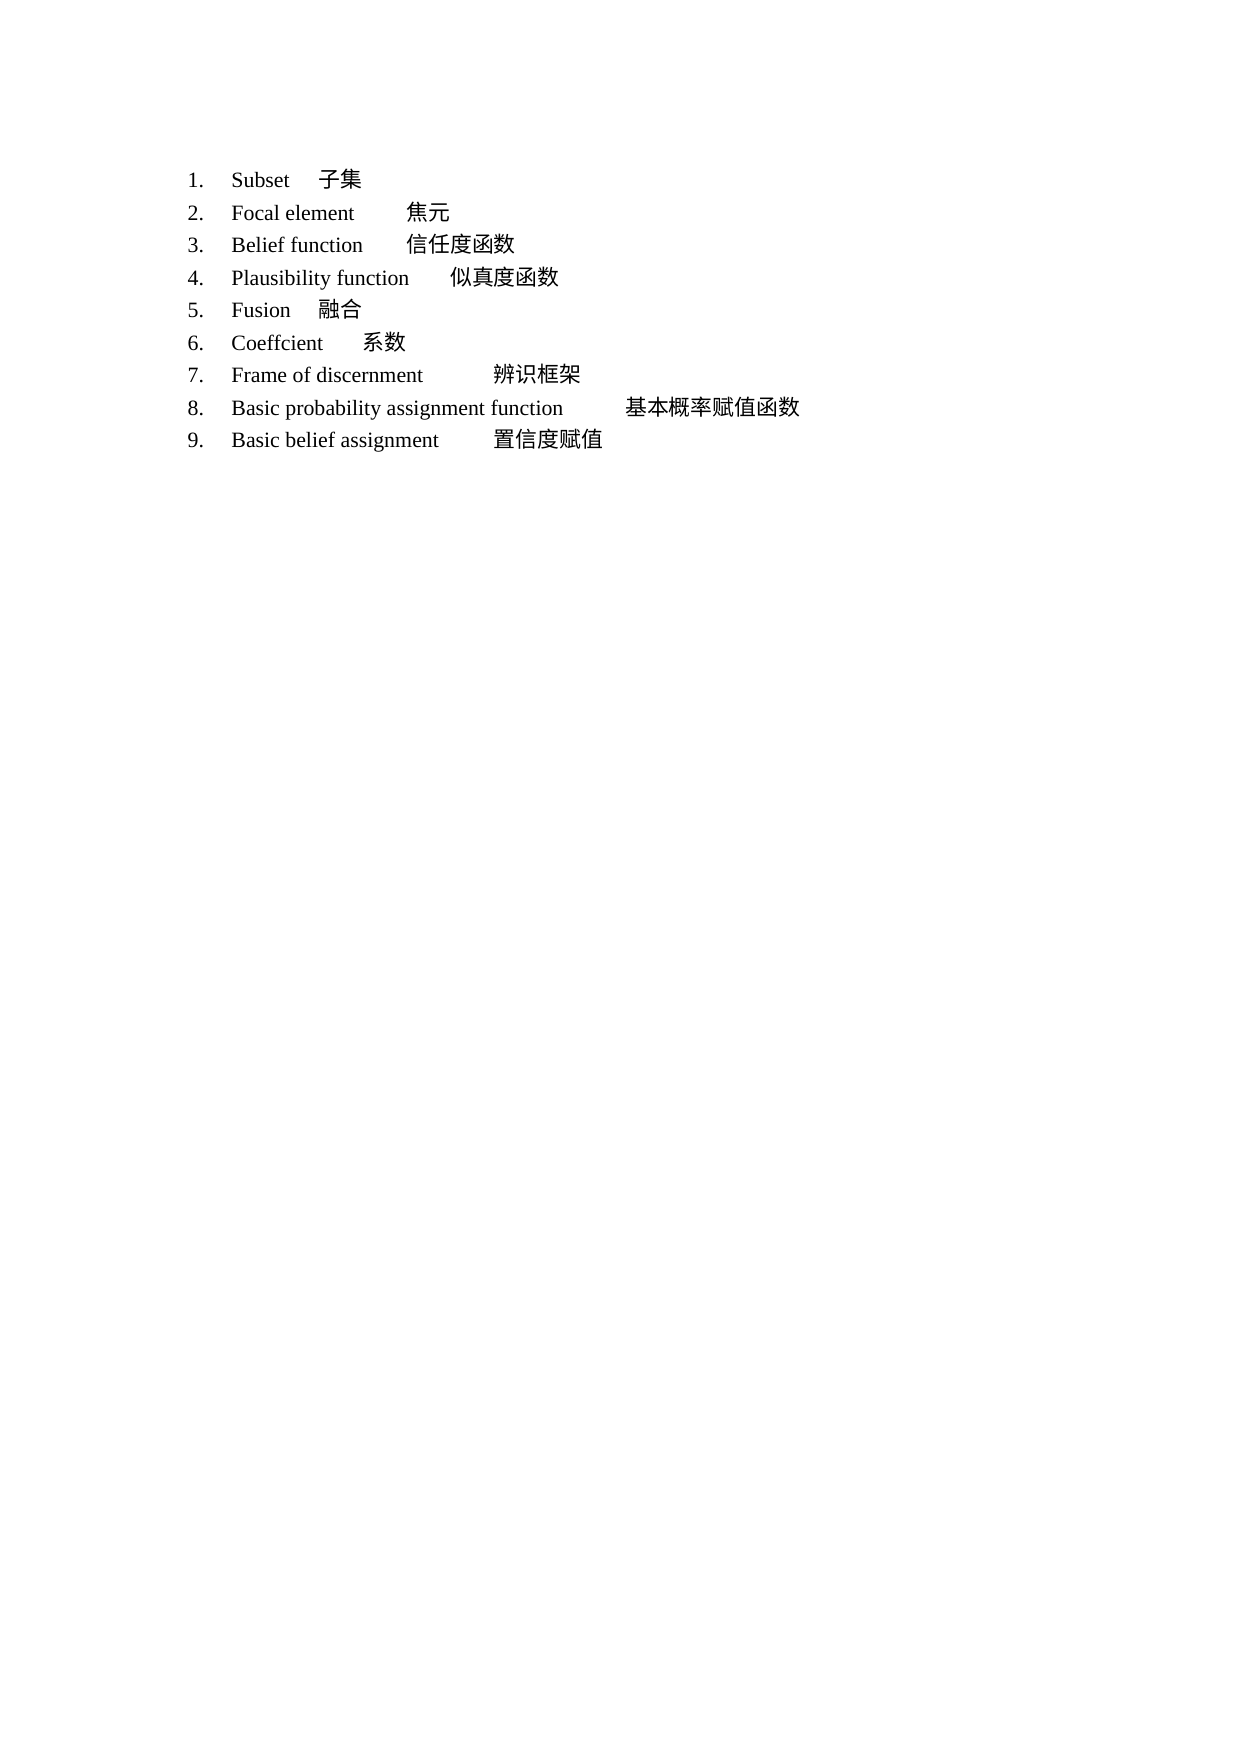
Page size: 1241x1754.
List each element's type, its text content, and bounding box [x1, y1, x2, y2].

list Frame of discernment 辨识框架 [187, 357, 1053, 389]
list Coeffcient 系数 [187, 324, 1053, 357]
list Basic probability assignment function 基本概率赋值函数 [187, 389, 1053, 422]
list Belief function 信任度函数 [187, 227, 1053, 259]
list Plausibility function 似真度函数 [187, 259, 1053, 292]
list Fusion 融合 [187, 292, 1053, 324]
list Basic belief assignment 置信度赋值 [187, 422, 1053, 454]
list Subset 子集 [187, 162, 1053, 194]
list Focal element 焦元 [187, 194, 1053, 227]
